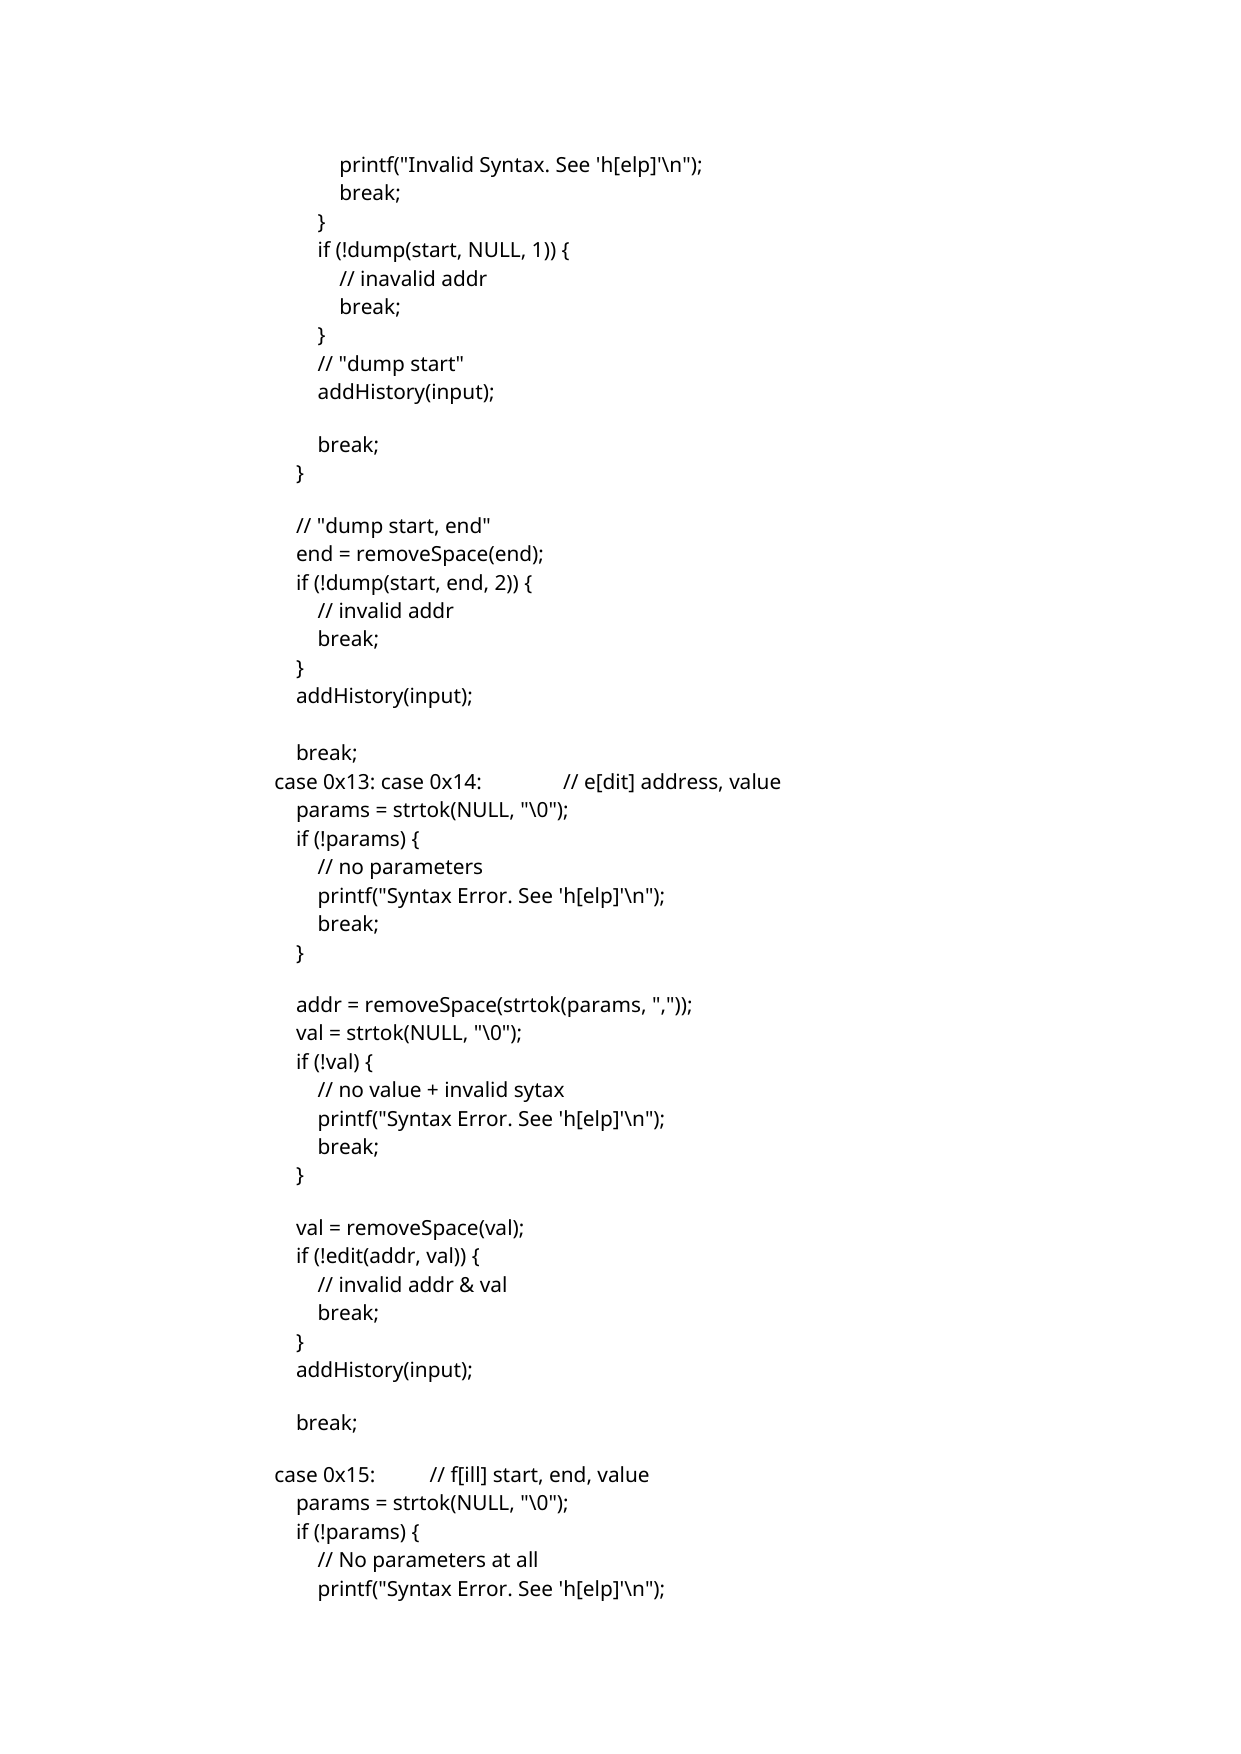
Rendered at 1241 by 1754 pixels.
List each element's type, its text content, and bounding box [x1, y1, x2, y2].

text } [187, 458, 1053, 487]
text if (!params) { [187, 1517, 1053, 1545]
text break; [187, 1132, 1053, 1161]
text } [187, 1327, 1053, 1355]
text break; [187, 1298, 1053, 1327]
text addHistory(input); [187, 377, 1053, 406]
text printf("Invalid Syntax. See 'h[elp]'\n"); [187, 150, 1053, 178]
text addHistory(input); [187, 1355, 1053, 1384]
text val = strtok(NULL, "\0"); [187, 1018, 1053, 1047]
text } [187, 207, 1053, 235]
text addHistory(input); [187, 681, 1053, 710]
text if (!params) { [187, 824, 1053, 852]
text printf("Syntax Error. See 'h[elp]'\n"); [187, 1574, 1053, 1602]
text break; [187, 178, 1053, 207]
text break; [187, 624, 1053, 653]
text printf("Syntax Error. See 'h[elp]'\n"); [187, 1104, 1053, 1132]
text // inavalid addr [187, 264, 1053, 292]
text printf("Syntax Error. See 'h[elp]'\n"); [187, 881, 1053, 909]
text break; [187, 909, 1053, 938]
text // No parameters at all [187, 1545, 1053, 1574]
text params = strtok(NULL, "\0"); [187, 1488, 1053, 1517]
text case 0x13: case 0x14: // e[dit] address, value [187, 767, 1053, 795]
text // "dump start, end" [187, 511, 1053, 539]
text break; [187, 1408, 1053, 1436]
text // "dump start" [187, 349, 1053, 377]
text } [187, 321, 1053, 349]
text } [187, 938, 1053, 966]
text // invalid addr [187, 596, 1053, 624]
text } [187, 653, 1053, 681]
text if (!dump(start, NULL, 1)) { [187, 235, 1053, 264]
text addr = removeSpace(strtok(params, ",")); [187, 990, 1053, 1018]
text if (!val) { [187, 1047, 1053, 1075]
text } [187, 1161, 1053, 1189]
text break; [187, 292, 1053, 321]
text if (!edit(addr, val)) { [187, 1241, 1053, 1270]
text break; [187, 430, 1053, 458]
text if (!dump(start, end, 2)) { [187, 568, 1053, 596]
text end = removeSpace(end); [187, 539, 1053, 568]
text // invalid addr & val [187, 1270, 1053, 1298]
text // no parameters [187, 852, 1053, 881]
text case 0x15: // f[ill] start, end, value [187, 1460, 1053, 1488]
text val = removeSpace(val); [187, 1213, 1053, 1241]
text break; [187, 738, 1053, 767]
text // no value + invalid sytax [187, 1075, 1053, 1104]
text params = strtok(NULL, "\0"); [187, 795, 1053, 824]
